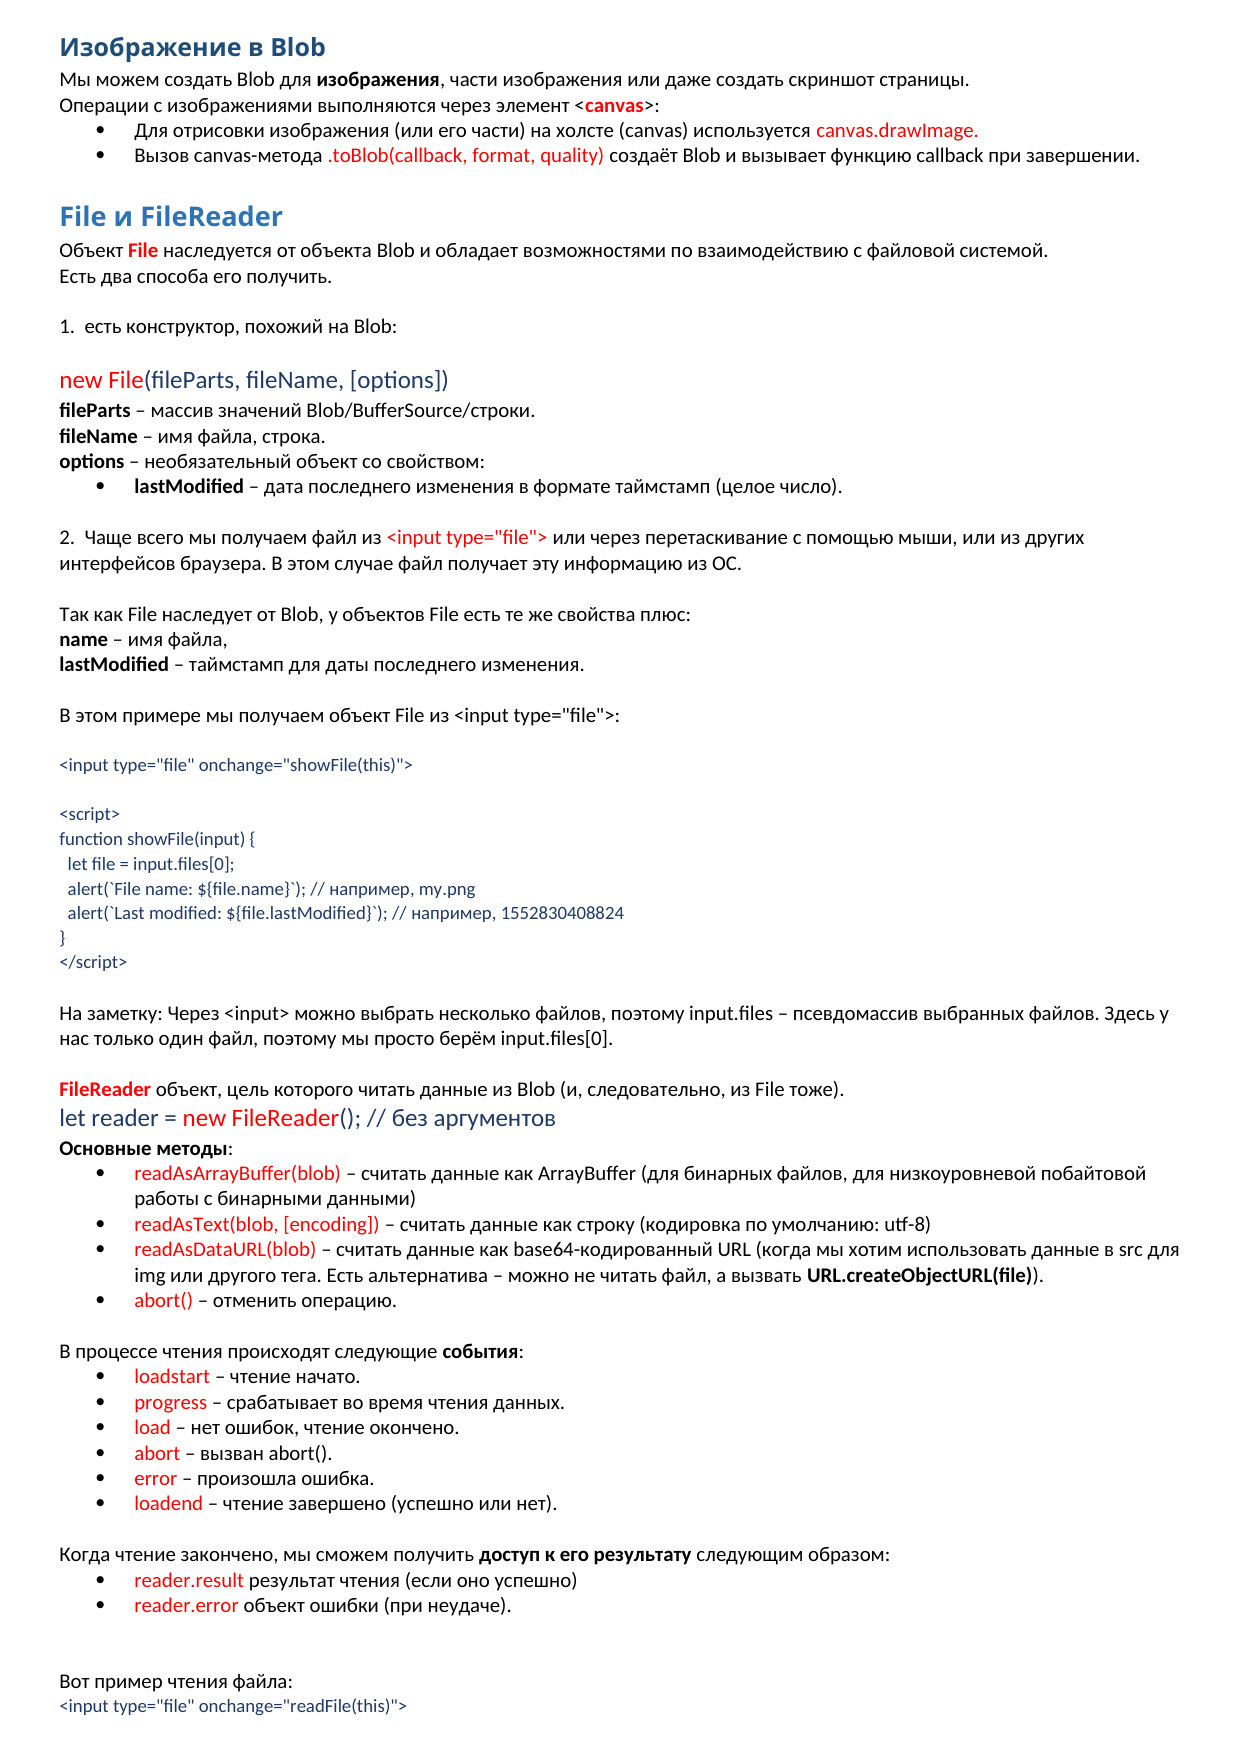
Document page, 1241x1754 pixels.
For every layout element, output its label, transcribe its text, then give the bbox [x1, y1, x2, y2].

text Когда чтение закончено, мы сможем получить доступ к его результату следующим образом: [59, 1541, 1181, 1567]
text <script> [59, 803, 1181, 826]
text 2. Чаще всего мы получаем файл из <input type="file"> или через перетаскивание с помощью мыши, или из других интерфейсов браузера. В этом случае файл получает эту информацию из ОС. [59, 524, 1181, 575]
list reader.error объект ошибки (при неудаче). [97, 1592, 1181, 1618]
text let reader = new FileReader(); // без аргументов [59, 1102, 1181, 1132]
list Для отрисовки изображения (или его части) на холсте (canvas) используется canvas.drawImage. [97, 117, 1181, 143]
text options – необязательный объект со свойством: [59, 448, 1181, 474]
text alert(`Last modified: ${file.lastModified}`); // например, 1552830408824 [59, 901, 1181, 924]
text Основные методы: [59, 1135, 1181, 1160]
list loadend – чтение завершено (успешно или нет). [97, 1491, 1181, 1516]
list abort – вызван abort(). [97, 1440, 1181, 1465]
text Объект File наследуется от объекта Blob и обладает возможностями по взаимодействию с файловой системой. [59, 237, 1181, 263]
text new File(fileParts, fileName, [options]) [59, 364, 1181, 395]
subtitle File и FileReader [59, 198, 1181, 234]
text В процессе чтения происходят следующие события: [59, 1338, 1181, 1363]
text </script> [59, 951, 1181, 974]
subtitle Изображение в Blob [59, 29, 1181, 64]
text 1. есть конструктор, похожий на Blob: [59, 314, 1181, 339]
text name – имя файла, [59, 626, 1181, 652]
list abort() – отменить операцию. [97, 1287, 1181, 1313]
text let file = input.files[0]; [59, 852, 1181, 875]
text fileName – имя файла, строка. [59, 423, 1181, 448]
list error – произошла ошибка. [97, 1465, 1181, 1491]
list Вызов canvas-метода .toBlob(callback, format, quality) создаёт Blob и вызывает функцию callback при завершении. [97, 143, 1181, 168]
list progress – срабатывает во время чтения данных. [97, 1389, 1181, 1414]
list readAsArrayBuffer(blob) – считать данные как ArrayBuffer (для бинарных файлов, для низкоуровневой побайтовой работы с бинарными данными) [97, 1160, 1181, 1211]
text alert(`File name: ${file.name}`); // например, my.png [59, 877, 1181, 899]
text lastModified – таймстамп для даты последнего изменения. [59, 652, 1181, 677]
text } [59, 926, 1181, 949]
list reader.result результат чтения (если оно успешно) [97, 1567, 1181, 1592]
list load – нет ошибок, чтение окончено. [97, 1414, 1181, 1440]
text FileReader объект, цель которого читать данные из Blob (и, следовательно, из File тоже). [59, 1076, 1181, 1102]
list readAsDataURL(blob) – считать данные как base64-кодированный URL (когда мы хотим использовать данные в src для img или другого тега. Есть альтернатива – можно не читать файл, а вызвать URL.createObjectURL(file)). [97, 1236, 1181, 1287]
text <input type="file" onchange="showFile(this)"> [59, 753, 1181, 776]
text В этом примере мы получаем объект File из <input type="file">: [59, 702, 1181, 728]
text Так как File наследует от Blob, у объектов File есть те же свойства плюс: [59, 601, 1181, 626]
text Операции с изображениями выполняются через элемент <canvas>: [59, 92, 1181, 117]
list readAsText(blob, [encoding]) – считать данные как строку (кодировка по умолчанию: utf-8) [97, 1211, 1181, 1236]
text Мы можем создать Blob для изображения, части изображения или даже создать скриншот страницы. [59, 66, 1181, 92]
text Вот пример чтения файла: [59, 1668, 1181, 1694]
text На заметку: Через <input> можно выбрать несколько файлов, поэтому input.files – псевдомассив выбранных файлов. Здесь у нас только один файл, поэтому мы просто берём input.files[0]. [59, 1000, 1181, 1051]
list loadstart – чтение начато. [97, 1363, 1181, 1389]
text fileParts – массив значений Blob/BufferSource/строки. [59, 397, 1181, 423]
text Есть два способа его получить. [59, 263, 1181, 288]
text function showFile(input) { [59, 827, 1181, 850]
text <input type="file" onchange="readFile(this)"> [59, 1694, 1181, 1717]
list lastModified – дата последнего изменения в формате таймстамп (целое число). [97, 474, 1181, 499]
